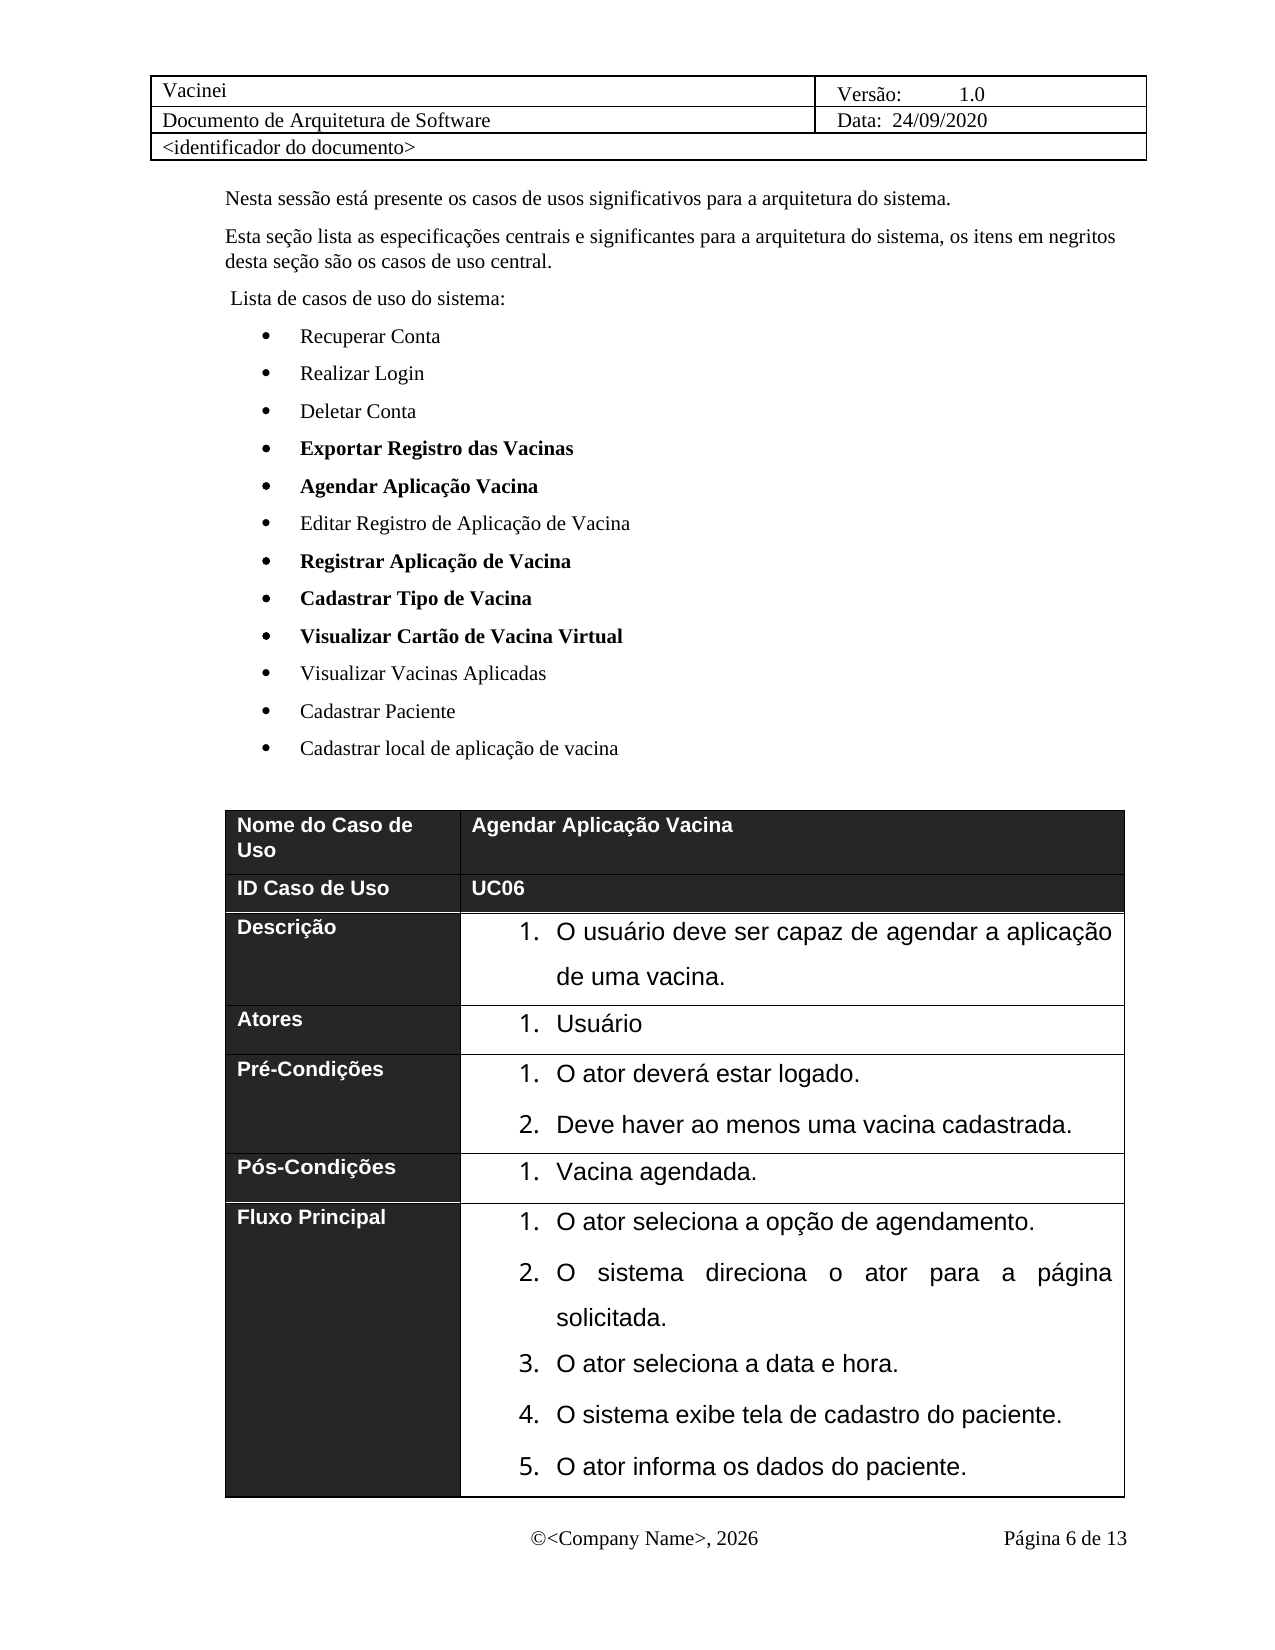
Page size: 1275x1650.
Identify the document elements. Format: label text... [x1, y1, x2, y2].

table_header Nome do Caso de Uso [226, 811, 460, 874]
list Visualizar Cartão de Vacina Virtual [262, 623, 1125, 648]
list Realizar Login [262, 360, 1125, 385]
list Registrar Aplicação de Vacina [262, 548, 1125, 573]
table_cell Fluxo Principal [226, 1204, 460, 1496]
list Visualizar Vacinas Aplicadas [262, 660, 1125, 685]
list Cadastrar Tipo de Vacina [262, 585, 1125, 610]
text Lista de casos de uso do sistema: [225, 285, 1125, 310]
table_cell Pós-Condições [226, 1154, 460, 1202]
table_cell UC06 [461, 875, 1124, 912]
table_cell Usuário [461, 1006, 1124, 1054]
table_cell ID Caso de Uso [226, 875, 460, 912]
list Cadastrar Paciente [262, 698, 1125, 723]
table_cell Atores [226, 1006, 460, 1054]
table_cell Pré-Condições [226, 1055, 460, 1153]
list Editar Registro de Aplicação de Vacina [262, 510, 1125, 535]
table_cell Descrição [226, 914, 460, 1005]
table_header Agendar Aplicação Vacina [461, 811, 1124, 874]
list Cadastrar local de aplicação de vacina [262, 735, 1125, 760]
table_cell O ator deverá estar logado. Deve haver ao menos uma vacina cadastrada. [461, 1055, 1124, 1153]
list Deletar Conta [262, 398, 1125, 423]
table_cell O usuário deve ser capaz de agendar a aplicação de uma vacina. [461, 914, 1124, 1005]
text Nesta sessão está presente os casos de usos significativos para a arquitetura do sistema. [225, 185, 1125, 210]
list Recuperar Conta [262, 323, 1125, 348]
list Agendar Aplicação Vacina [262, 473, 1125, 498]
table_cell Vacina agendada. [461, 1154, 1124, 1202]
list Exportar Registro das Vacinas [262, 435, 1125, 460]
